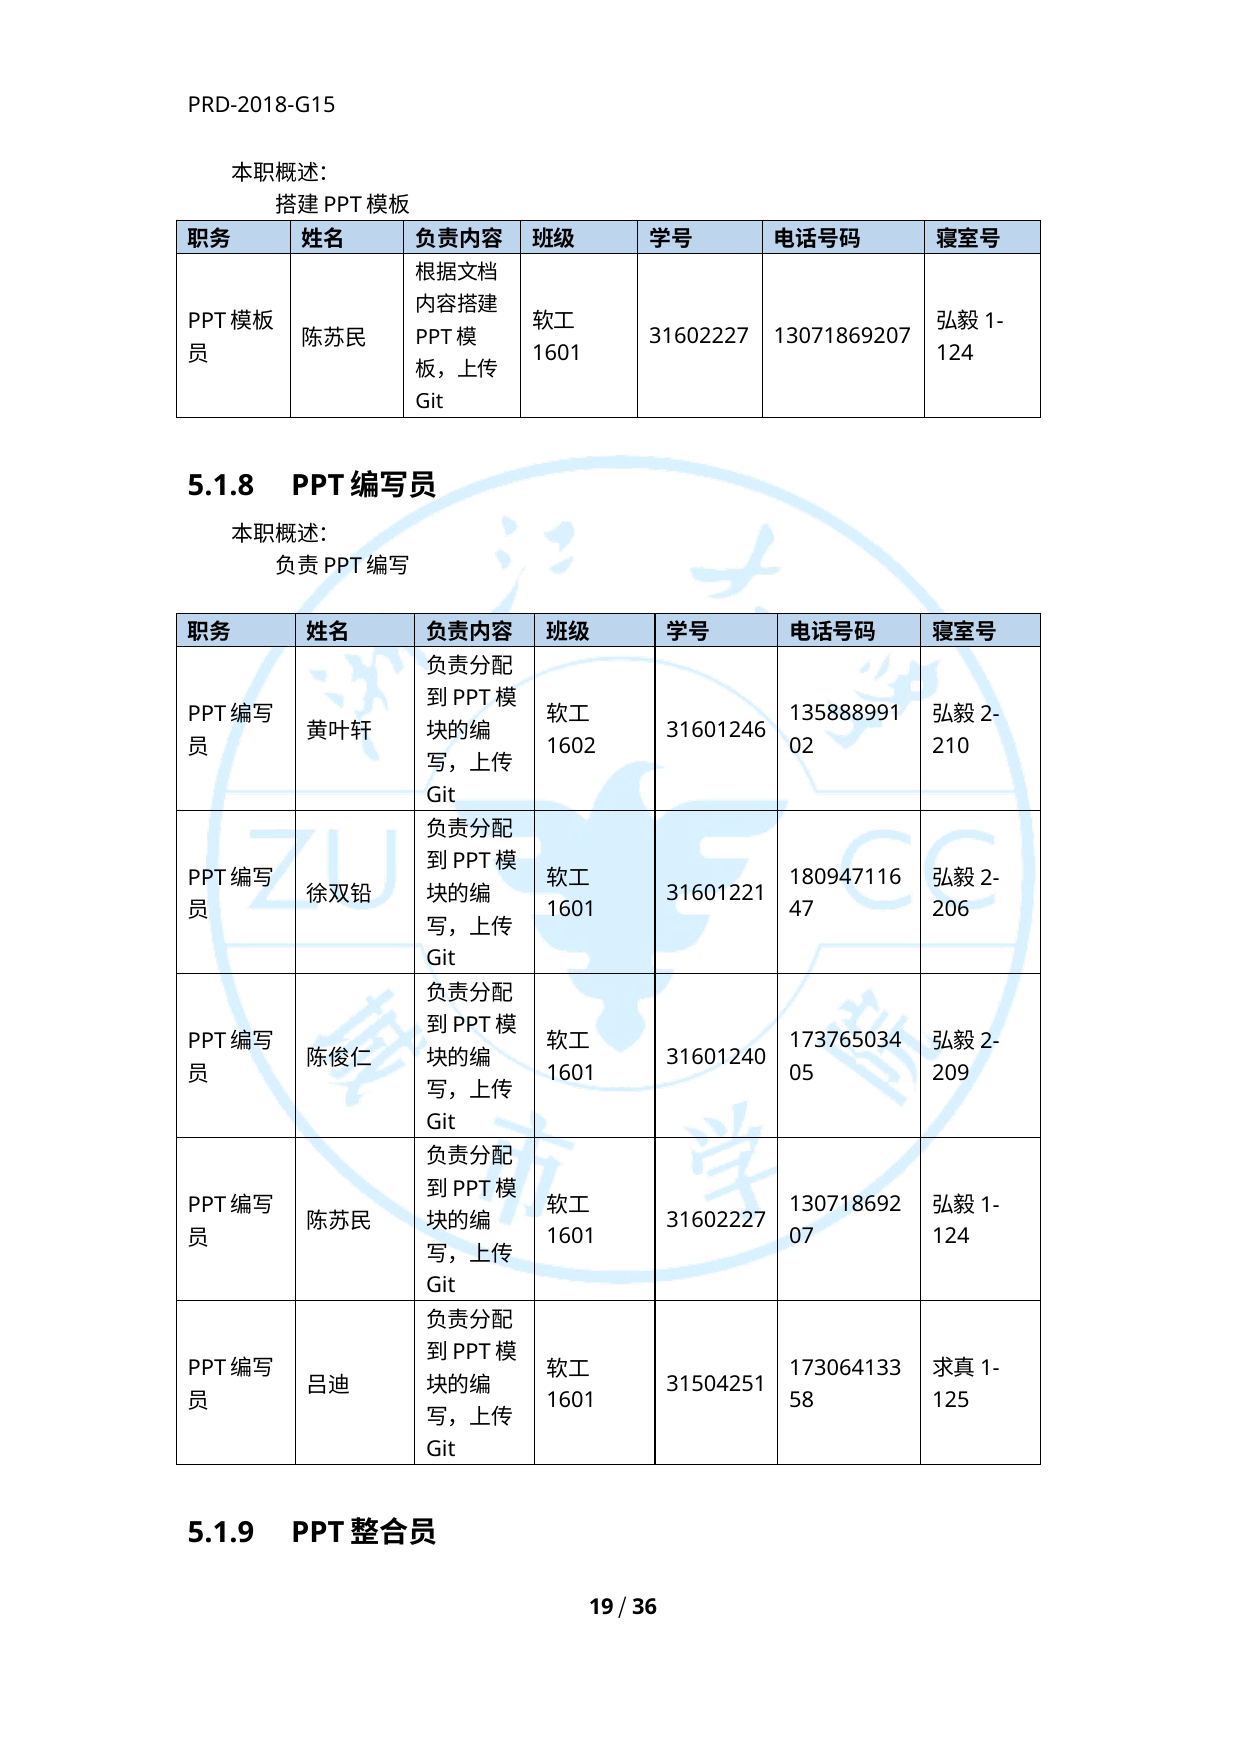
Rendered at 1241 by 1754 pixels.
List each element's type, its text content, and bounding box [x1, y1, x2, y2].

table_header 职务 [177, 221, 290, 253]
table_cell 31601246 [656, 647, 777, 810]
table_cell 根据文档内容搭建PPT模板，上传Git [404, 254, 520, 417]
table_cell 负责分配到PPT模块的编写，上传Git [415, 1138, 534, 1300]
table_cell 软工1602 [535, 647, 654, 810]
table_cell 负责分配到PPT模块的编写，上传Git [415, 647, 534, 810]
table_cell 31504251 [656, 1301, 777, 1464]
table_cell 陈苏民 [291, 254, 403, 417]
table_cell 徐双铅 [296, 811, 414, 973]
table_cell 弘毅2-210 [921, 647, 1040, 810]
table_cell 31602227 [656, 1138, 777, 1300]
table_cell 求真1-125 [921, 1301, 1040, 1464]
table_cell 31601240 [656, 974, 777, 1137]
table_header 寝室号 [921, 614, 1040, 646]
table_cell 弘毅1-124 [925, 254, 1040, 417]
text 负责PPT编写 [231, 548, 1053, 580]
table_header 班级 [521, 221, 637, 253]
table_cell 17376503405 [778, 974, 920, 1137]
table_cell 13071869207 [778, 1138, 920, 1300]
table_cell 18094711647 [778, 811, 920, 973]
table_cell PPT编写员 [177, 974, 295, 1137]
text 搭建PPT模板 [231, 187, 1053, 219]
table_header 寝室号 [925, 221, 1040, 253]
text 本职概述： [231, 515, 1053, 548]
table_cell 陈苏民 [296, 1138, 414, 1300]
table_cell 陈俊仁 [296, 974, 414, 1137]
table_header 学号 [656, 614, 777, 646]
table_cell 弘毅1-124 [921, 1138, 1040, 1300]
table_cell 软工1601 [535, 811, 654, 973]
table_cell 负责分配到PPT模块的编写，上传Git [415, 811, 534, 973]
table_cell 弘毅2-209 [921, 974, 1040, 1137]
table_cell 负责分配到PPT模块的编写，上传Git [415, 974, 534, 1137]
table_header 学号 [638, 221, 762, 253]
table_header 负责内容 [415, 614, 534, 646]
table_header 姓名 [291, 221, 403, 253]
table_cell PPT编写员 [177, 1301, 295, 1464]
table_header 负责内容 [404, 221, 520, 253]
text PPT整合员 [187, 1497, 1053, 1562]
table_header 电话号码 [763, 221, 924, 253]
table_header 电话号码 [778, 614, 920, 646]
table_cell 软工1601 [535, 1301, 654, 1464]
table_header 姓名 [296, 614, 414, 646]
text 本职概述： [231, 154, 1053, 187]
table_cell 弘毅2-206 [921, 811, 1040, 973]
text PPT编写员 [187, 450, 1053, 515]
table_cell PPT编写员 [177, 1138, 295, 1300]
table_cell 13071869207 [763, 254, 924, 417]
table_cell 31602227 [638, 254, 762, 417]
table_cell 吕迪 [296, 1301, 414, 1464]
table_cell 13588899102 [778, 647, 920, 810]
table_cell 软工1601 [521, 254, 637, 417]
table_cell 负责分配到PPT模块的编写，上传Git [415, 1301, 534, 1464]
table_header 班级 [535, 614, 654, 646]
table_cell PPT模板员 [177, 254, 290, 417]
table_cell 31601221 [656, 811, 777, 973]
table_cell 软工1601 [535, 1138, 654, 1300]
table_cell PPT编写员 [177, 647, 295, 810]
table_header 职务 [177, 614, 295, 646]
table_cell 黄叶轩 [296, 647, 414, 810]
table_cell PPT编写员 [177, 811, 295, 973]
table_cell 17306413358 [778, 1301, 920, 1464]
table_cell 软工1601 [535, 974, 654, 1137]
